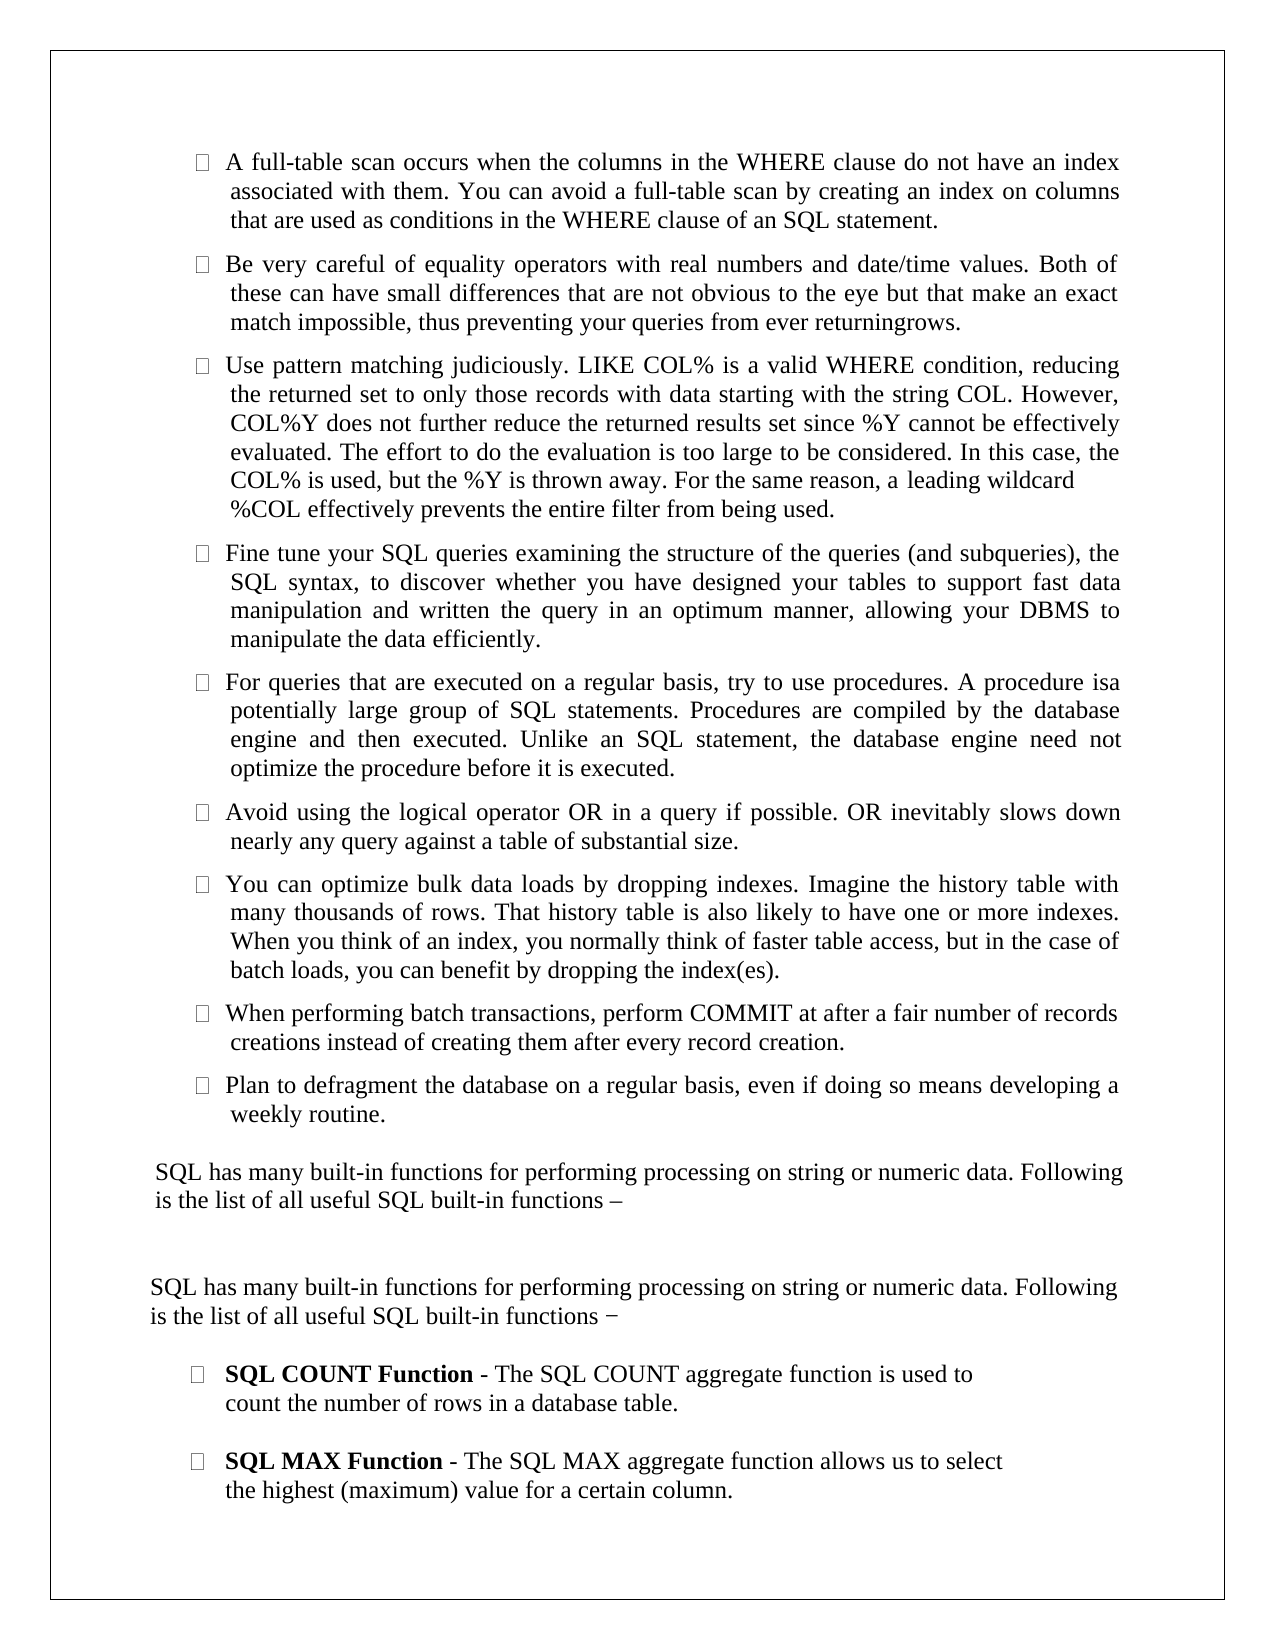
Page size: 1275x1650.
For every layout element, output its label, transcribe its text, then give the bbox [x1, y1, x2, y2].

picture [192, 148, 225, 176]
text You can optimize bulk data loads by dropping indexes. Imagine the history table with many thousands of rows. That history table is also likely to have one or more indexes. When you think of an index, you normally think of faster table access, but in the case of batch loads, you can benefit by dropping the index(es). [225, 869, 1120, 984]
text SQL MAX Function - The SQL MAX aggregate function allows us to select the highest (maximum) value for a certain column. [225, 1446, 1036, 1503]
picture [192, 667, 225, 696]
text A full-table scan occurs when the columns in the WHERE clause do not have an index associated with them. You can avoid a full-table scan by creating an index on columns that are used as conditions in the WHERE clause of an SQL statement. [225, 147, 1121, 233]
picture [192, 1071, 225, 1099]
text SQL has many built-in functions for performing processing on string or numeric data. Following is the list of all useful SQL built-in functions − [150, 1272, 1120, 1330]
text Avoid using the logical operator OR in a query if possible. OR inevitably slows down nearly any query against a table of substantial size. [225, 797, 1122, 854]
picture [192, 869, 225, 898]
text Use pattern matching judiciously. LIKE COL% is a valid WHERE condition, reducing the returned set to only those records with data starting with the string COL. However, COL%Y does not further reduce the returned results set since %Y cannot be effectively evaluated. The effort to do the evaluation is too large to be considered. In this case, the COL% is used, but the %Y is thrown away. For the same reason, a leading wildcard [225, 350, 1121, 494]
text %COL effectively prevents the entire filter from being used. [230, 494, 1152, 523]
picture [192, 351, 225, 379]
text SQL has many built-in functions for performing processing on string or numeric data. Following is the list of all useful SQL built-in functions – [155, 1157, 1124, 1214]
picture [192, 538, 225, 567]
text For queries that are executed on a regular basis, try to use procedures. A procedure isa potentially large group of SQL statements. Procedures are compiled by the database engine and then executed. Unlike an SQL statement, the database engine need not optimize the procedure before it is executed. [225, 667, 1121, 782]
picture [187, 1360, 227, 1388]
picture [192, 797, 225, 826]
text When performing batch transactions, perform COMMIT at after a fair number of records creations instead of creating them after every record creation. [225, 998, 1119, 1056]
text Fine tune your SQL queries examining the structure of the queries (and subqueries), the SQL syntax, to discover whether you have designed your tables to support fast data manipulation and written the query in an optimum manner, allowing your DBMS to manipulate the data efficiently. [225, 538, 1121, 653]
picture [192, 999, 225, 1027]
text Plan to defragment the database on a regular basis, even if doing so means developing a weekly routine. [225, 1070, 1120, 1128]
picture [192, 250, 225, 278]
text SQL COUNT Function - The SQL COUNT aggregate function is used to count the number of rows in a database table. [225, 1359, 1033, 1417]
text Be very careful of equality operators with real numbers and date/time values. Both of these can have small differences that are not obvious to the eye but that make an exact match impossible, thus preventing your queries from ever returningrows. [225, 249, 1119, 335]
picture [187, 1446, 227, 1475]
